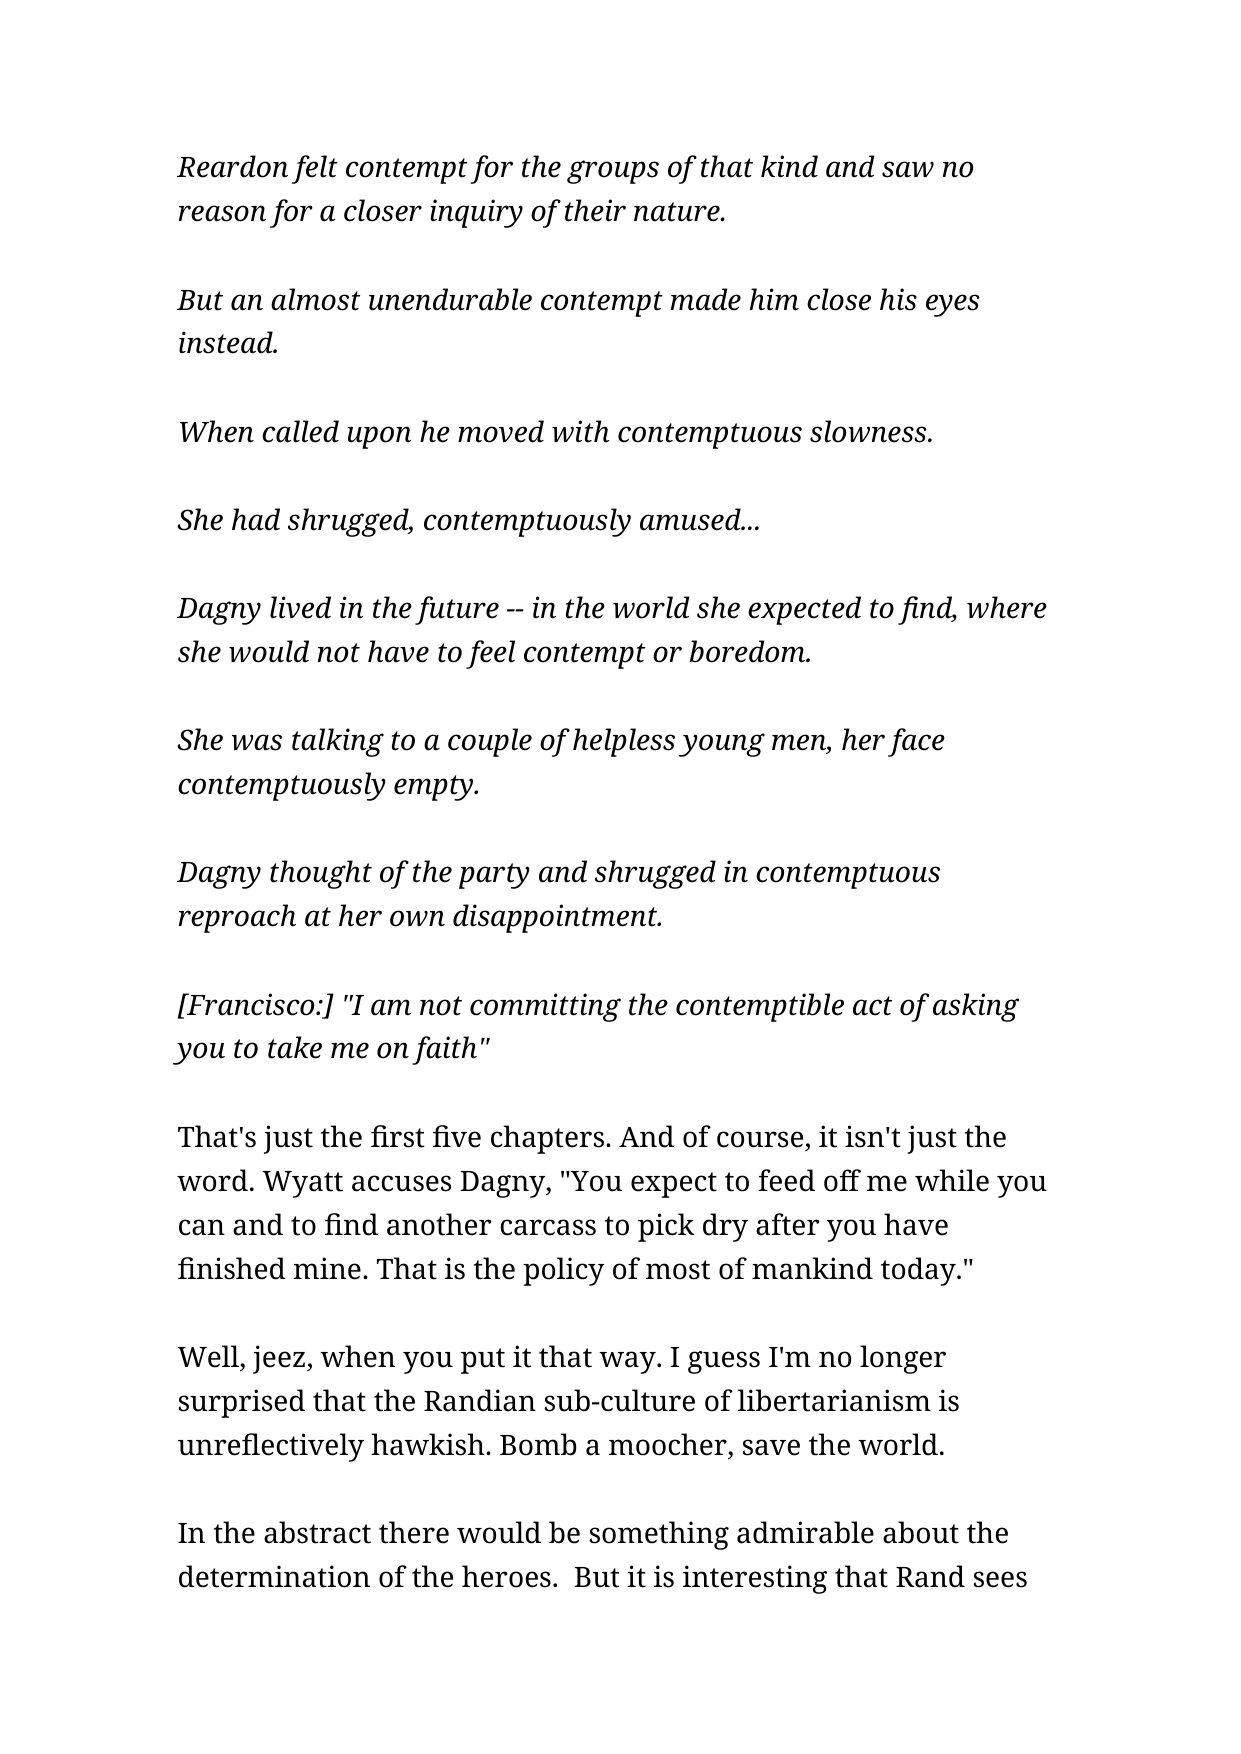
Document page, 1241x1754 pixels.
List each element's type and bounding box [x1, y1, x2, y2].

text [177, 148, 1063, 1596]
